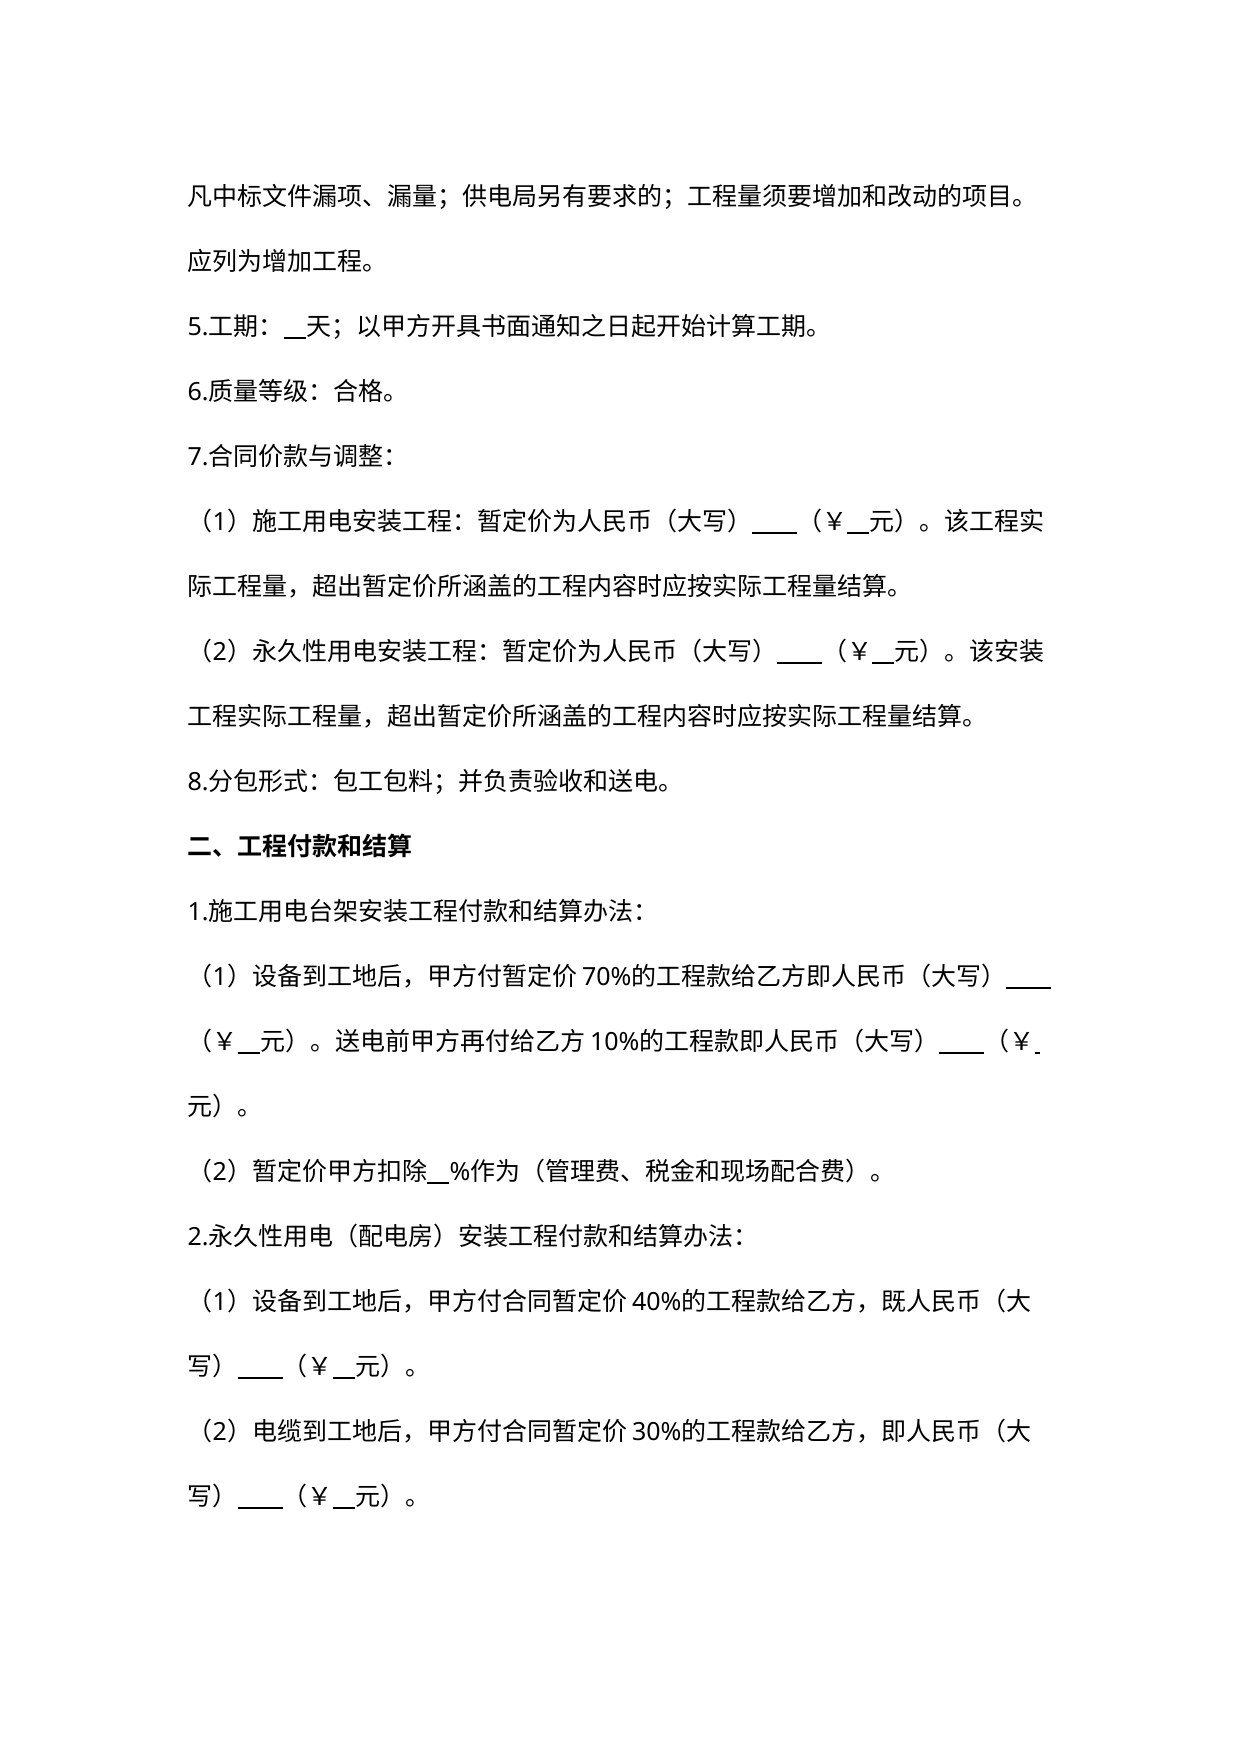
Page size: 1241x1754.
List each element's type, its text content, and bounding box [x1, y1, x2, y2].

text 1.施工用电台架安装工程付款和结算办法： [187, 877, 1053, 942]
text 6.质量等级：合格。 [187, 357, 1053, 422]
text （2）永久性用电安装工程：暂定价为人民币（大写） （￥ 元）。该安装工程实际工程量，超出暂定价所涵盖的工程内容时应按实际工程量结算。 [187, 617, 1053, 747]
subtitle 二、工程付款和结算 [187, 812, 1053, 877]
text 7.合同价款与调整： [187, 422, 1053, 487]
text 8.分包形式：包工包料；并负责验收和送电。 [187, 747, 1053, 812]
text 5.工期： 天；以甲方开具书面通知之日起开始计算工期。 [187, 292, 1053, 357]
text （1）设备到工地后，甲方付暂定价70%的工程款给乙方即人民币（大写） （￥ 元）。送电前甲方再付给乙方10%的工程款即人民币（大写） （￥ 元）。 [187, 942, 1053, 1137]
text （1）施工用电安装工程：暂定价为人民币（大写） （￥ 元）。该工程实际工程量，超出暂定价所涵盖的工程内容时应按实际工程量结算。 [187, 487, 1053, 617]
text 2.永久性用电（配电房）安装工程付款和结算办法： [187, 1202, 1053, 1267]
text （2）暂定价甲方扣除 %作为（管理费、税金和现场配合费）。 [187, 1137, 1053, 1202]
text 凡中标文件漏项、漏量；供电局另有要求的；工程量须要增加和改动的项目。应列为增加工程。 [187, 162, 1053, 292]
text （1）设备到工地后，甲方付合同暂定价40%的工程款给乙方，既人民币（大写） （￥ 元）。 [187, 1267, 1053, 1397]
text （2）电缆到工地后，甲方付合同暂定价30%的工程款给乙方，即人民币（大写） （￥ 元）。 [187, 1397, 1053, 1527]
